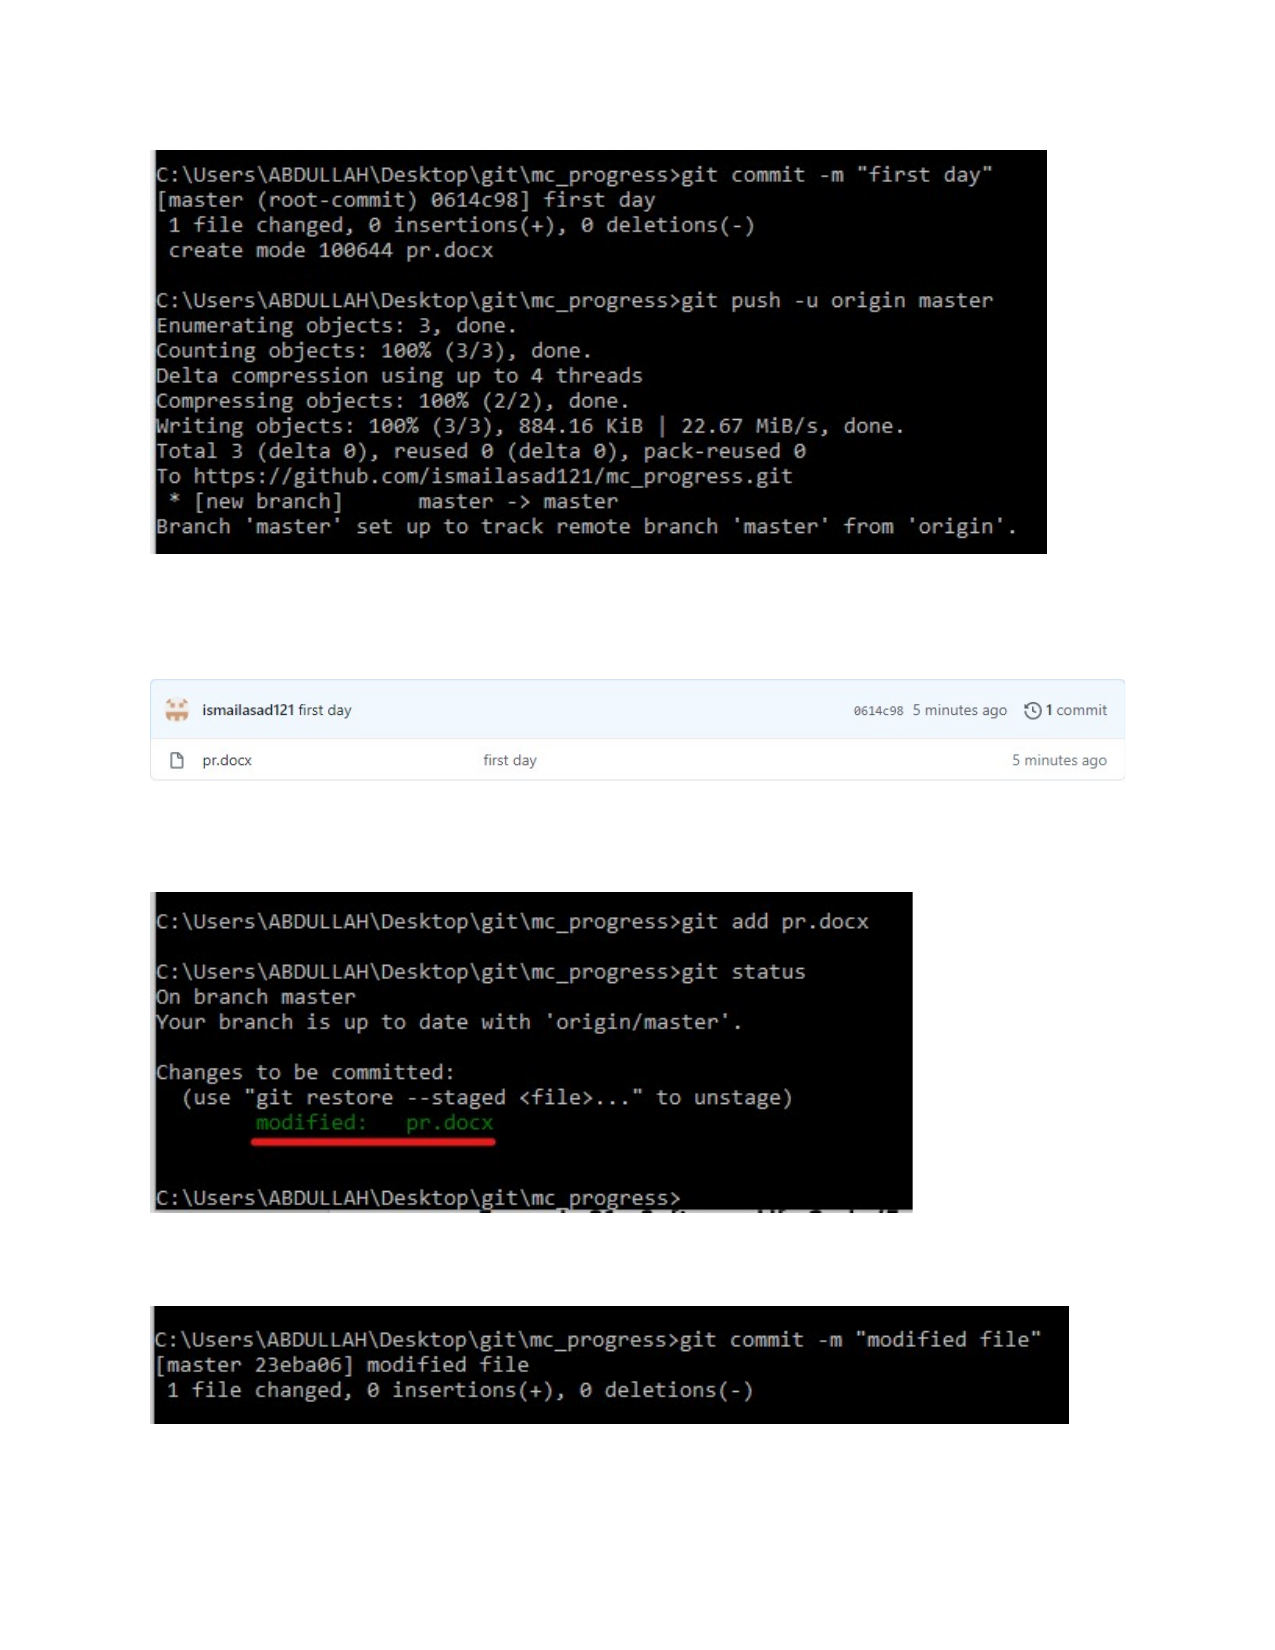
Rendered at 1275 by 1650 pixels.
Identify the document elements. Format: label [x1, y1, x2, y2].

picture [150, 1306, 1069, 1424]
picture [150, 892, 913, 1213]
picture [150, 150, 1047, 554]
picture [150, 677, 1125, 798]
